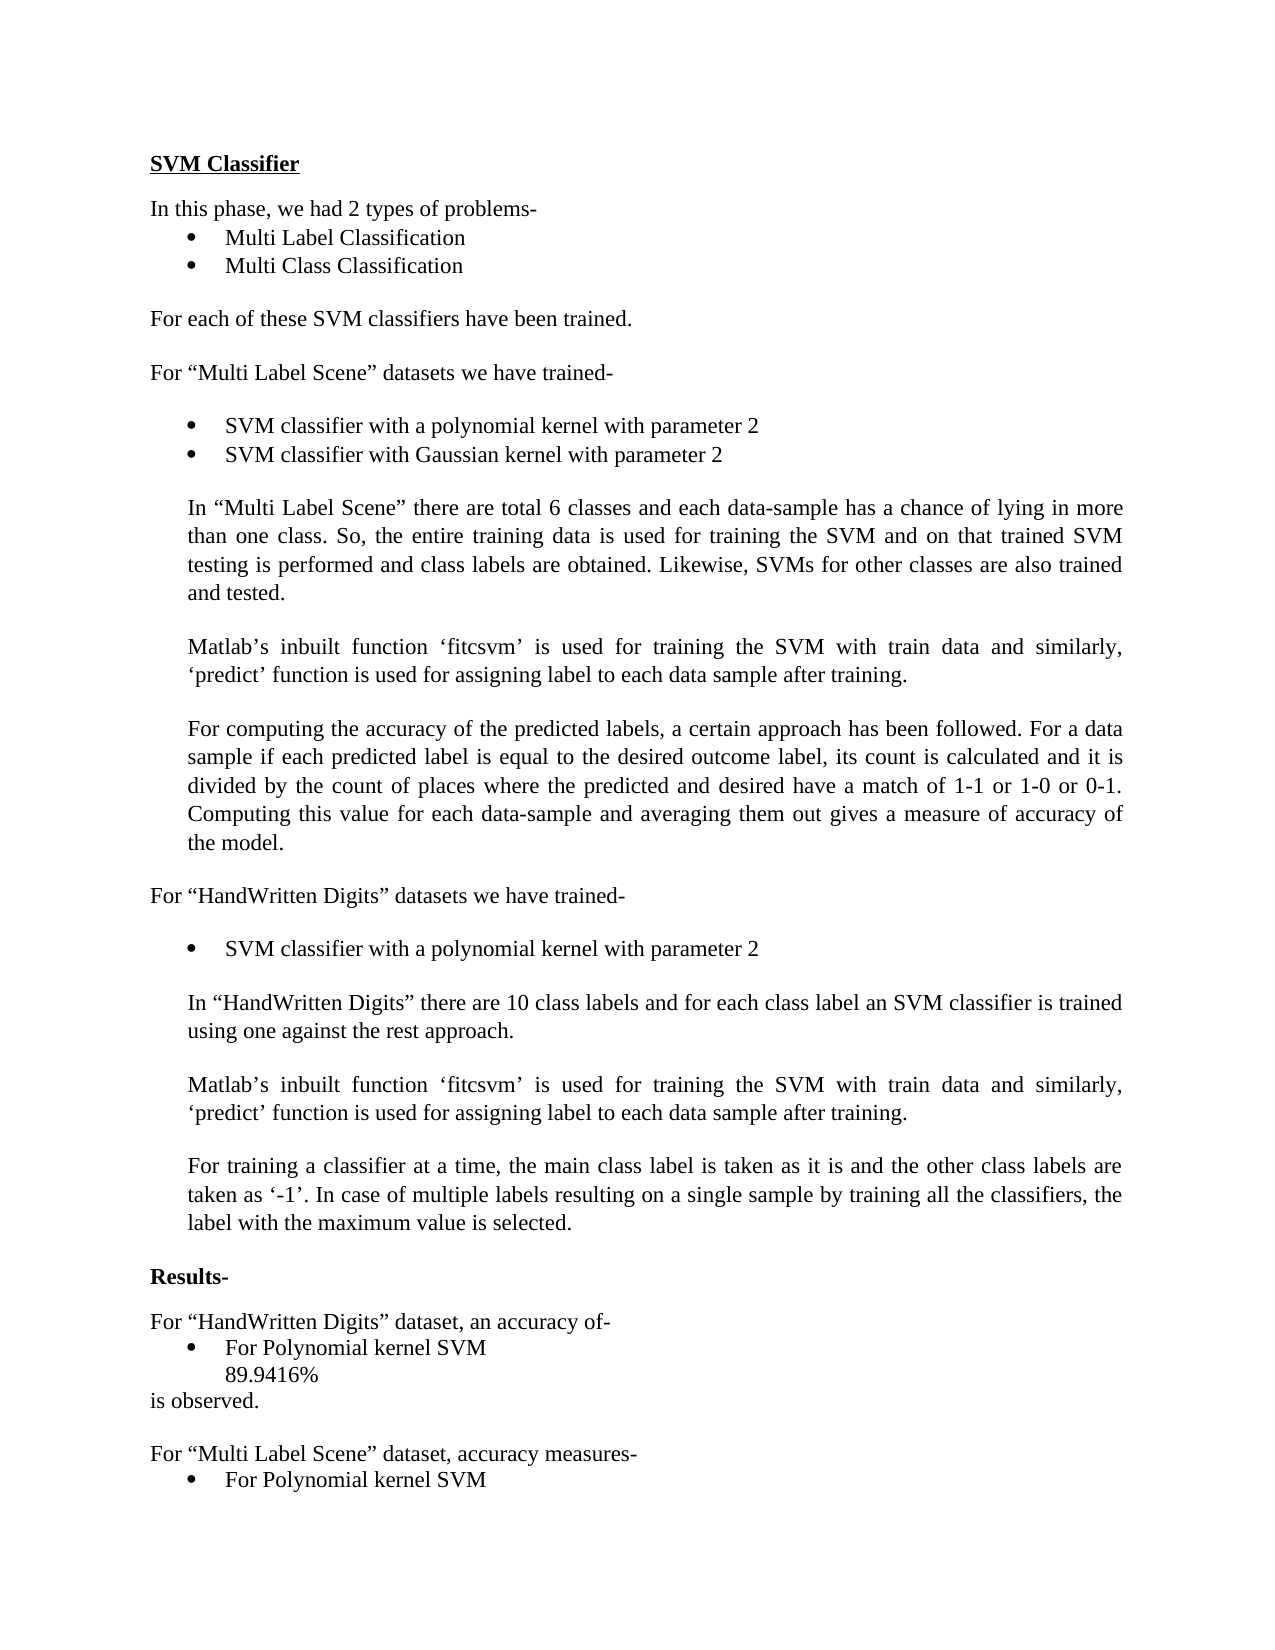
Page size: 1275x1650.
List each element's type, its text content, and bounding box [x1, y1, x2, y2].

text is observed. [150, 1387, 1125, 1413]
list SVM classifier with Gaussian kernel with parameter 2 [187, 441, 1125, 467]
text For each of these SVM classifiers have been trained. [150, 305, 1125, 332]
list SVM classifier with a polynomial kernel with parameter 2 [187, 935, 1125, 962]
text Matlab’s inbuilt function ‘fitcsvm’ is used for training the SVM with train data and similarly, ‘predict’ function is used for assigning label to each data sample after training. [187, 633, 1125, 688]
text In “Multi Label Scene” there are total 6 classes and each data-sample has a chance of lying in more than one class. So, the entire training data is used for training the SVM and on that trained SVM testing is performed and class labels are obtained. Likewise, SVMs for other classes are also trained and tested. [187, 494, 1125, 606]
text Results- [150, 1263, 1125, 1289]
list For Polynomial kernel SVM [187, 1334, 1125, 1361]
text In “HandWritten Digits” there are 10 class labels and for each class label an SVM classifier is trained using one against the rest approach. [187, 989, 1125, 1044]
text In this phase, we had 2 types of problems- [150, 195, 1125, 221]
text For “Multi Label Scene” dataset, accuracy measures- [150, 1440, 1125, 1466]
list Multi Label Classification [187, 223, 1125, 250]
text For computing the accuracy of the predicted labels, a certain approach has been followed. For a data sample if each predicted label is equal to the desired outcome label, its count is calculated and it is divided by the count of places where the predicted and desired have a match of 1-1 or 1-0 or 0-1. Computing this value for each data-sample and averaging them out gives a measure of accuracy of the model. [187, 715, 1125, 855]
text For “Multi Label Scene” datasets we have trained- [150, 359, 1125, 385]
text For “HandWritten Digits” dataset, an accuracy of- [150, 1308, 1125, 1334]
list 89.9416% [225, 1361, 1125, 1387]
text SVM Classifier [150, 150, 1125, 176]
list For Polynomial kernel SVM [187, 1466, 1125, 1492]
text For training a classifier at a time, the main class label is taken as it is and the other class labels are taken as ‘-1’. In case of multiple labels resulting on a single sample by training all the classifiers, the label with the maximum value is selected. [187, 1153, 1125, 1236]
list SVM classifier with a polynomial kernel with parameter 2 [187, 412, 1125, 439]
list Multi Class Classification [187, 252, 1125, 278]
text For “HandWritten Digits” datasets we have trained- [150, 882, 1125, 908]
text Matlab’s inbuilt function ‘fitcsvm’ is used for training the SVM with train data and similarly, ‘predict’ function is used for assigning label to each data sample after training. [187, 1071, 1125, 1126]
